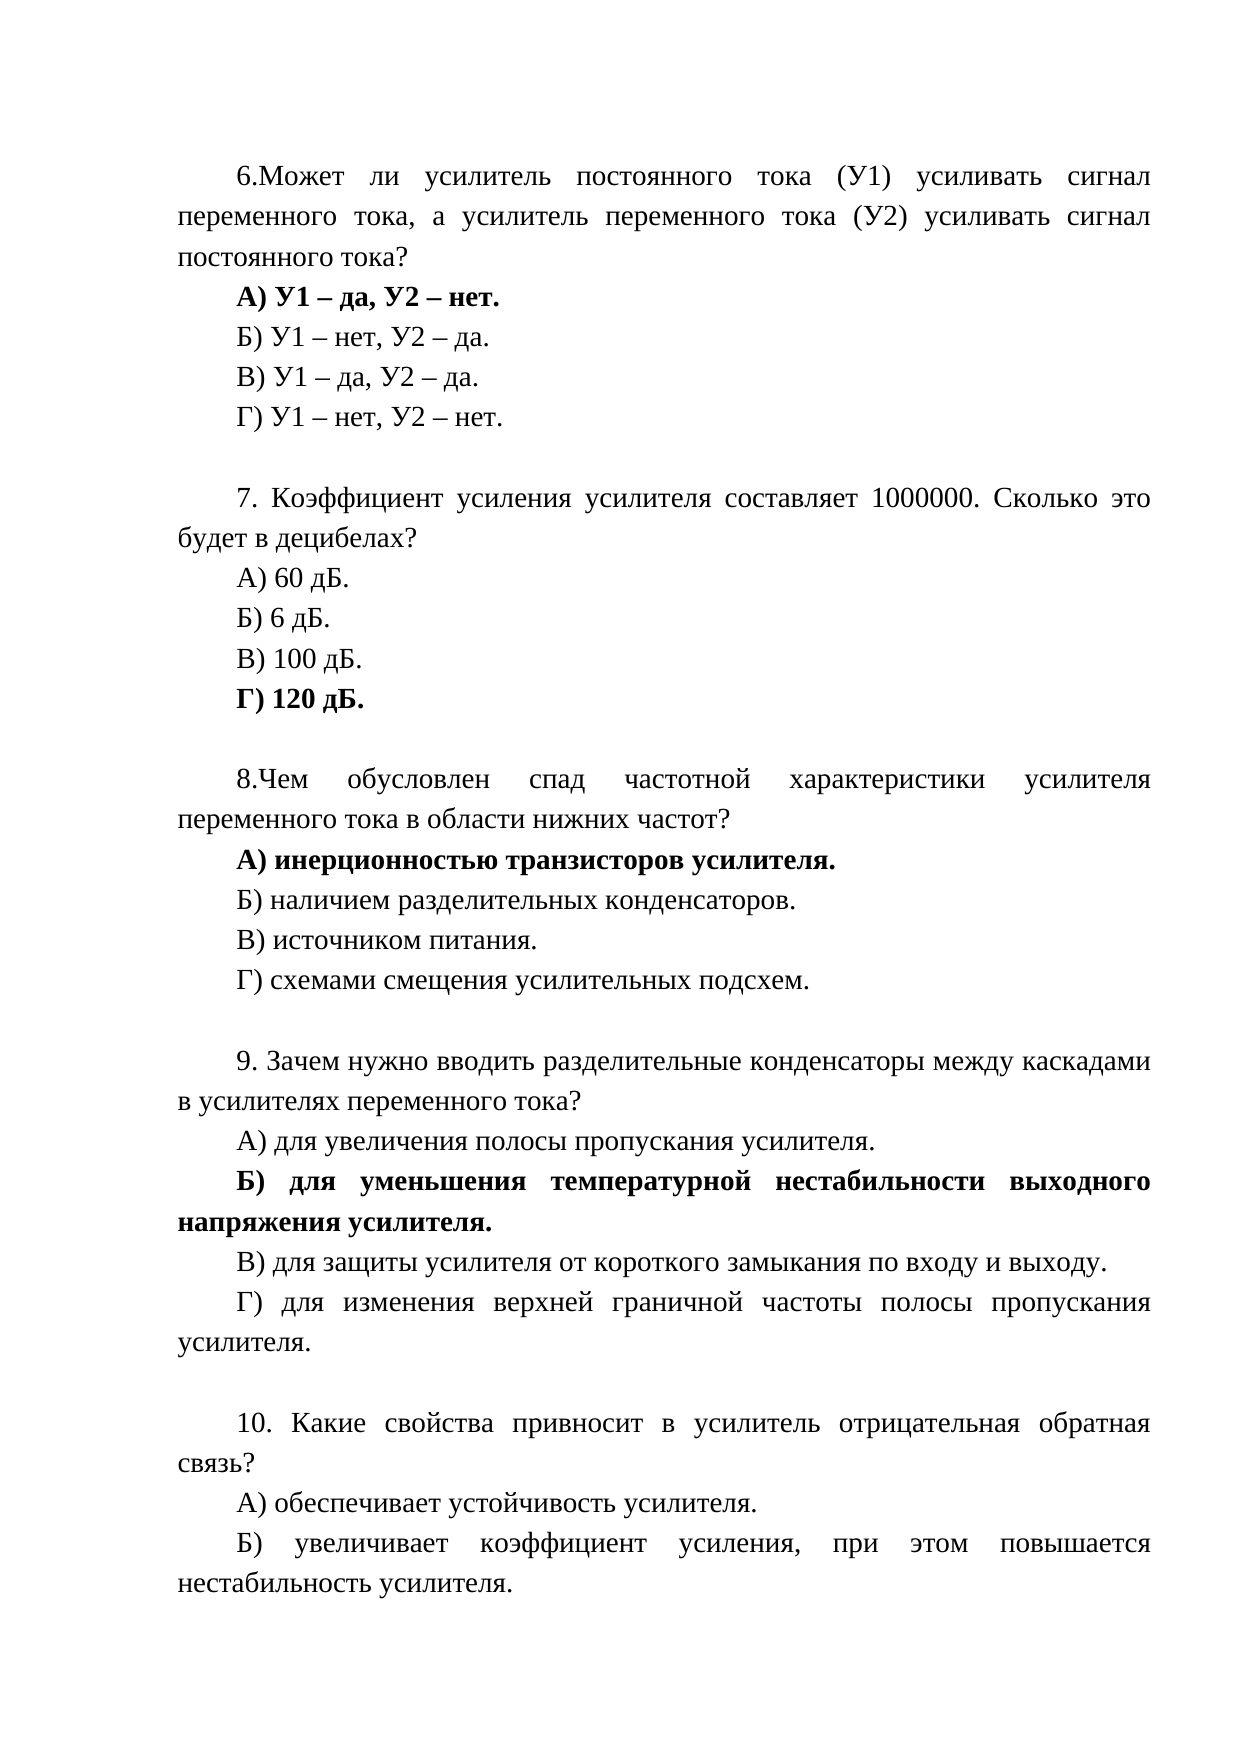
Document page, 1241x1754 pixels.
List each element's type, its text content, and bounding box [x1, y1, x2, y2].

text Б) У1 – нет, У2 – да. [177, 319, 1152, 353]
text Г) У1 – нет, У2 – нет. [177, 399, 1152, 433]
text В) У1 – да, У2 – да. [177, 359, 1152, 393]
text А) 60 дБ. [177, 560, 1152, 594]
text Г) для изменения верхней граничной частоты полосы пропускания усилителя. [177, 1284, 1152, 1358]
text А) инерционностью транзисторов усилителя. [177, 842, 1152, 875]
text 7. Коэффициент усиления усилителя составляет 1000000. Сколько это будет в децибелах? [177, 480, 1152, 554]
text Б) для уменьшения температурной нестабильности выходного напряжения усилителя. [177, 1163, 1152, 1237]
text 6.Может ли усилитель постоянного тока (У1) усиливать сигнал переменного тока, а усилитель переменного тока (У2) усиливать сигнал постоянного тока? [177, 158, 1152, 272]
text Г) схемами смещения усилительных подсхем. [177, 962, 1152, 996]
text 9. Зачем нужно вводить разделительные конденсаторы между каскадами в усилителях переменного тока? [177, 1043, 1152, 1117]
text В) для защиты усилителя от короткого замыкания по входу и выходу. [177, 1244, 1152, 1277]
text А) обеспечивает устойчивость усилителя. [177, 1485, 1152, 1519]
text Б) наличием разделительных конденсаторов. [177, 882, 1152, 916]
text В) источником питания. [177, 922, 1152, 956]
text Г) 120 дБ. [177, 681, 1152, 714]
text А) для увеличения полосы пропускания усилителя. [177, 1123, 1152, 1157]
text Б) увеличивает коэффициент усиления, при этом повышается нестабильность усилителя. [177, 1525, 1152, 1599]
text 8.Чем обусловлен спад частотной характеристики усилителя переменного тока в области нижних частот? [177, 761, 1152, 835]
text 10. Какие свойства привносит в усилитель отрицательная обратная связь? [177, 1405, 1152, 1478]
text Б) 6 дБ. [177, 601, 1152, 634]
text В) 100 дБ. [177, 641, 1152, 674]
text А) У1 – да, У2 – нет. [177, 279, 1152, 312]
